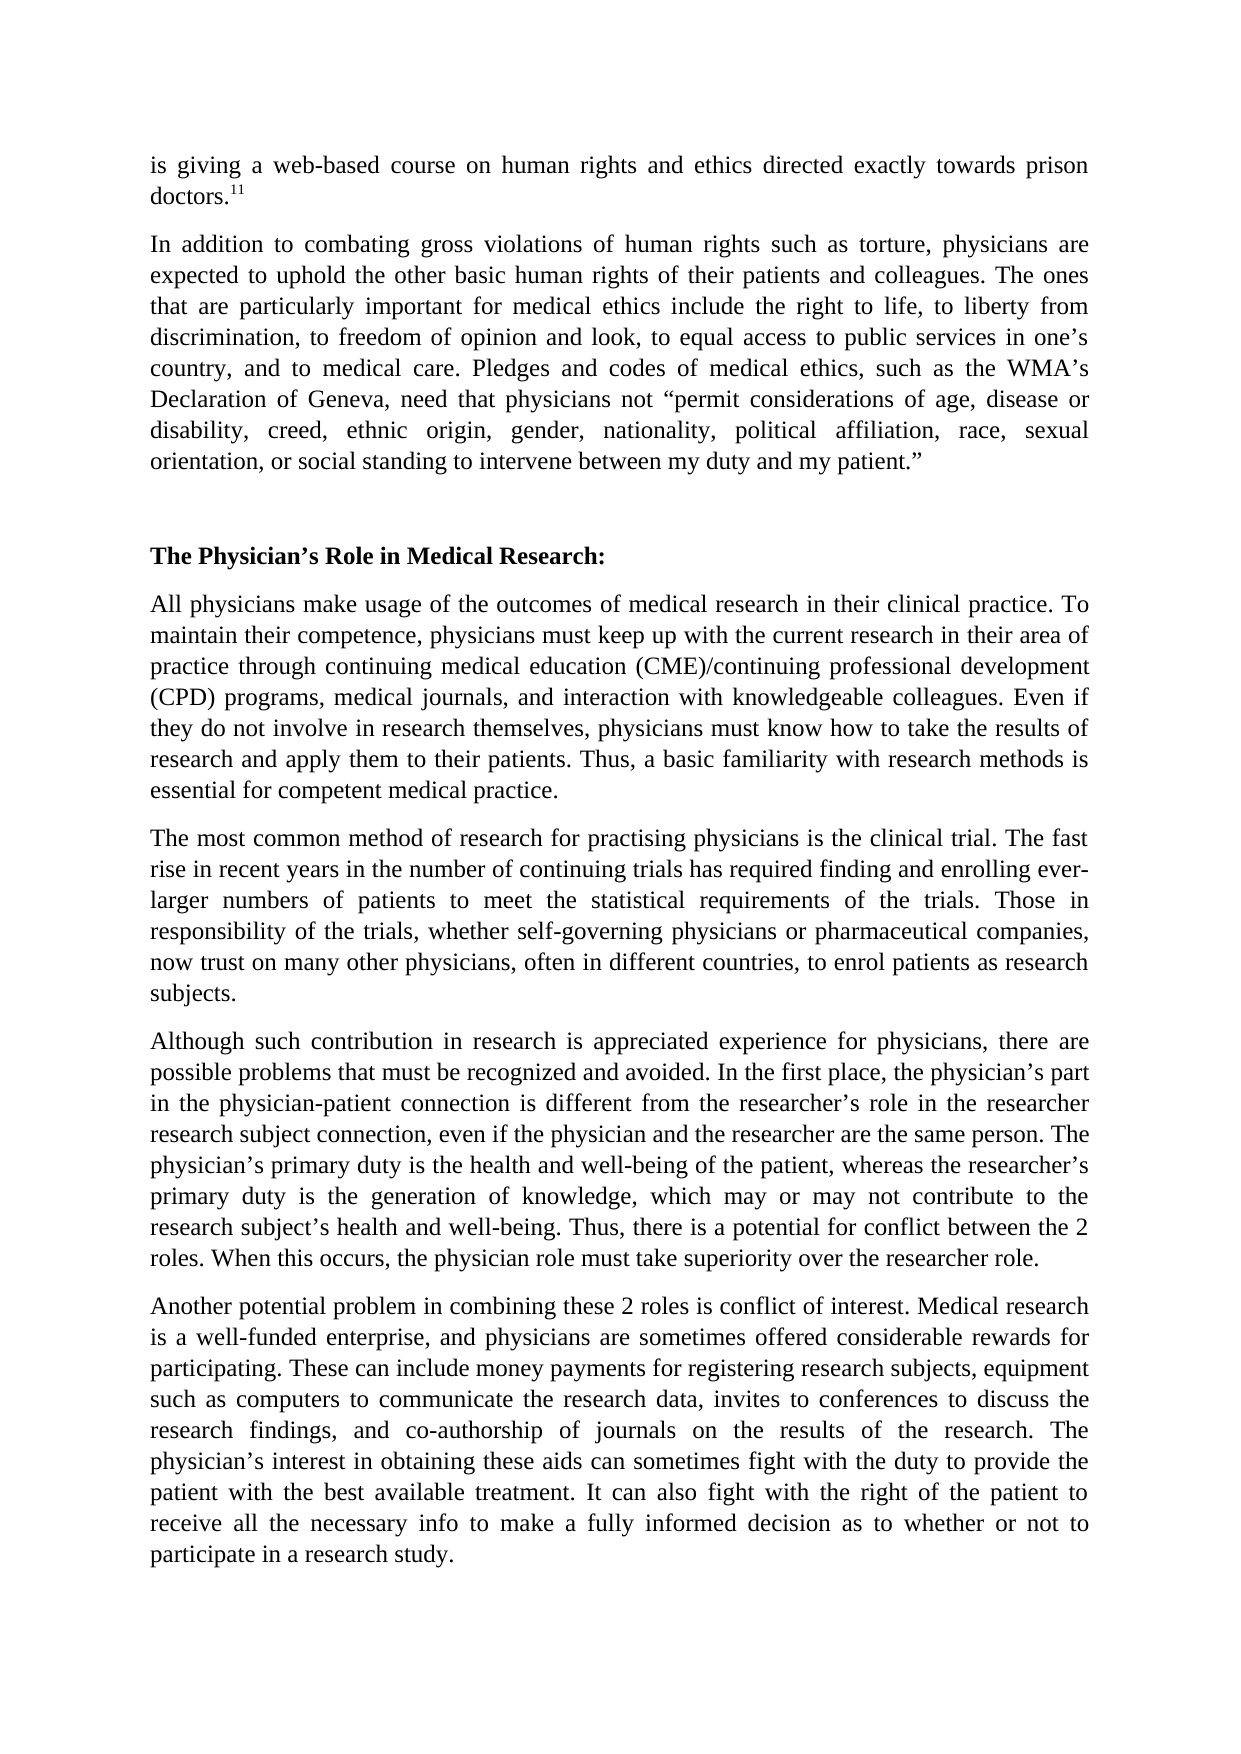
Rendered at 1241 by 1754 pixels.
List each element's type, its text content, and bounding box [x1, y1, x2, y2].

text In addition to combating gross violations of human rights such as torture, physicians are expected to uphold the other basic human rights of their patients and colleagues. The ones that are particularly important for medical ethics include the right to life, to liberty from discrimination, to freedom of opinion and look, to equal access to public services in one’s country, and to medical care. Pledges and codes of medical ethics, such as the WMA’s Declaration of Geneva, need that physicians not “permit considerations of age, disease or disability, creed, ethnic origin, gender, nationality, political affiliation, race, sexual orientation, or social standing to intervene between my duty and my patient.” [150, 229, 1090, 475]
text Although such contribution in research is appreciated experience for physicians, there are possible problems that must be recognized and avoided. In the first place, the physician’s part in the physician-patient connection is different from the researcher’s role in the researcher research subject connection, even if the physician and the researcher are the same person. The physician’s primary duty is the health and well-being of the patient, whereas the researcher’s primary duty is the generation of knowledge, which may or may not contribute to the research subject’s health and well-being. Thus, there is a potential for conflict between the 2 roles. When this occurs, the physician role must take superiority over the researcher role. [150, 1026, 1090, 1272]
text All physicians make usage of the outcomes of medical research in their clinical practice. To maintain their competence, physicians must keep up with the current research in their area of practice through continuing medical education (CME)/continuing professional development (CPD) programs, medical journals, and interaction with knowledgeable colleagues. Even if they do not involve in research themselves, physicians must know how to take the results of research and apply them to their patients. Thus, a basic familiarity with research methods is essential for competent medical practice. [150, 589, 1090, 804]
text Another potential problem in combining these 2 roles is conflict of interest. Medical research is a well-funded enterprise, and physicians are sometimes offered considerable rewards for participating. These can include money payments for registering research subjects, equipment such as computers to communicate the research data, invites to conferences to discuss the research findings, and co-authorship of journals on the results of the research. The physician’s interest in obtaining these aids can sometimes fight with the duty to provide the patient with the best available treatment. It can also fight with the right of the patient to receive all the necessary info to make a fully informed decision as to whether or not to participate in a research study. [150, 1291, 1090, 1568]
text The Physician’s Role in Medical Research: [150, 541, 1090, 570]
text The most common method of research for practising physicians is the clinical trial. The fast rise in recent years in the number of continuing trials has required finding and enrolling ever-larger numbers of patients to meet the statistical requirements of the trials. Those in responsibility of the trials, whether self-governing physicians or pharmaceutical companies, now trust on many other physicians, often in different countries, to enrol patients as research subjects. [150, 823, 1090, 1007]
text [150, 150, 1090, 210]
